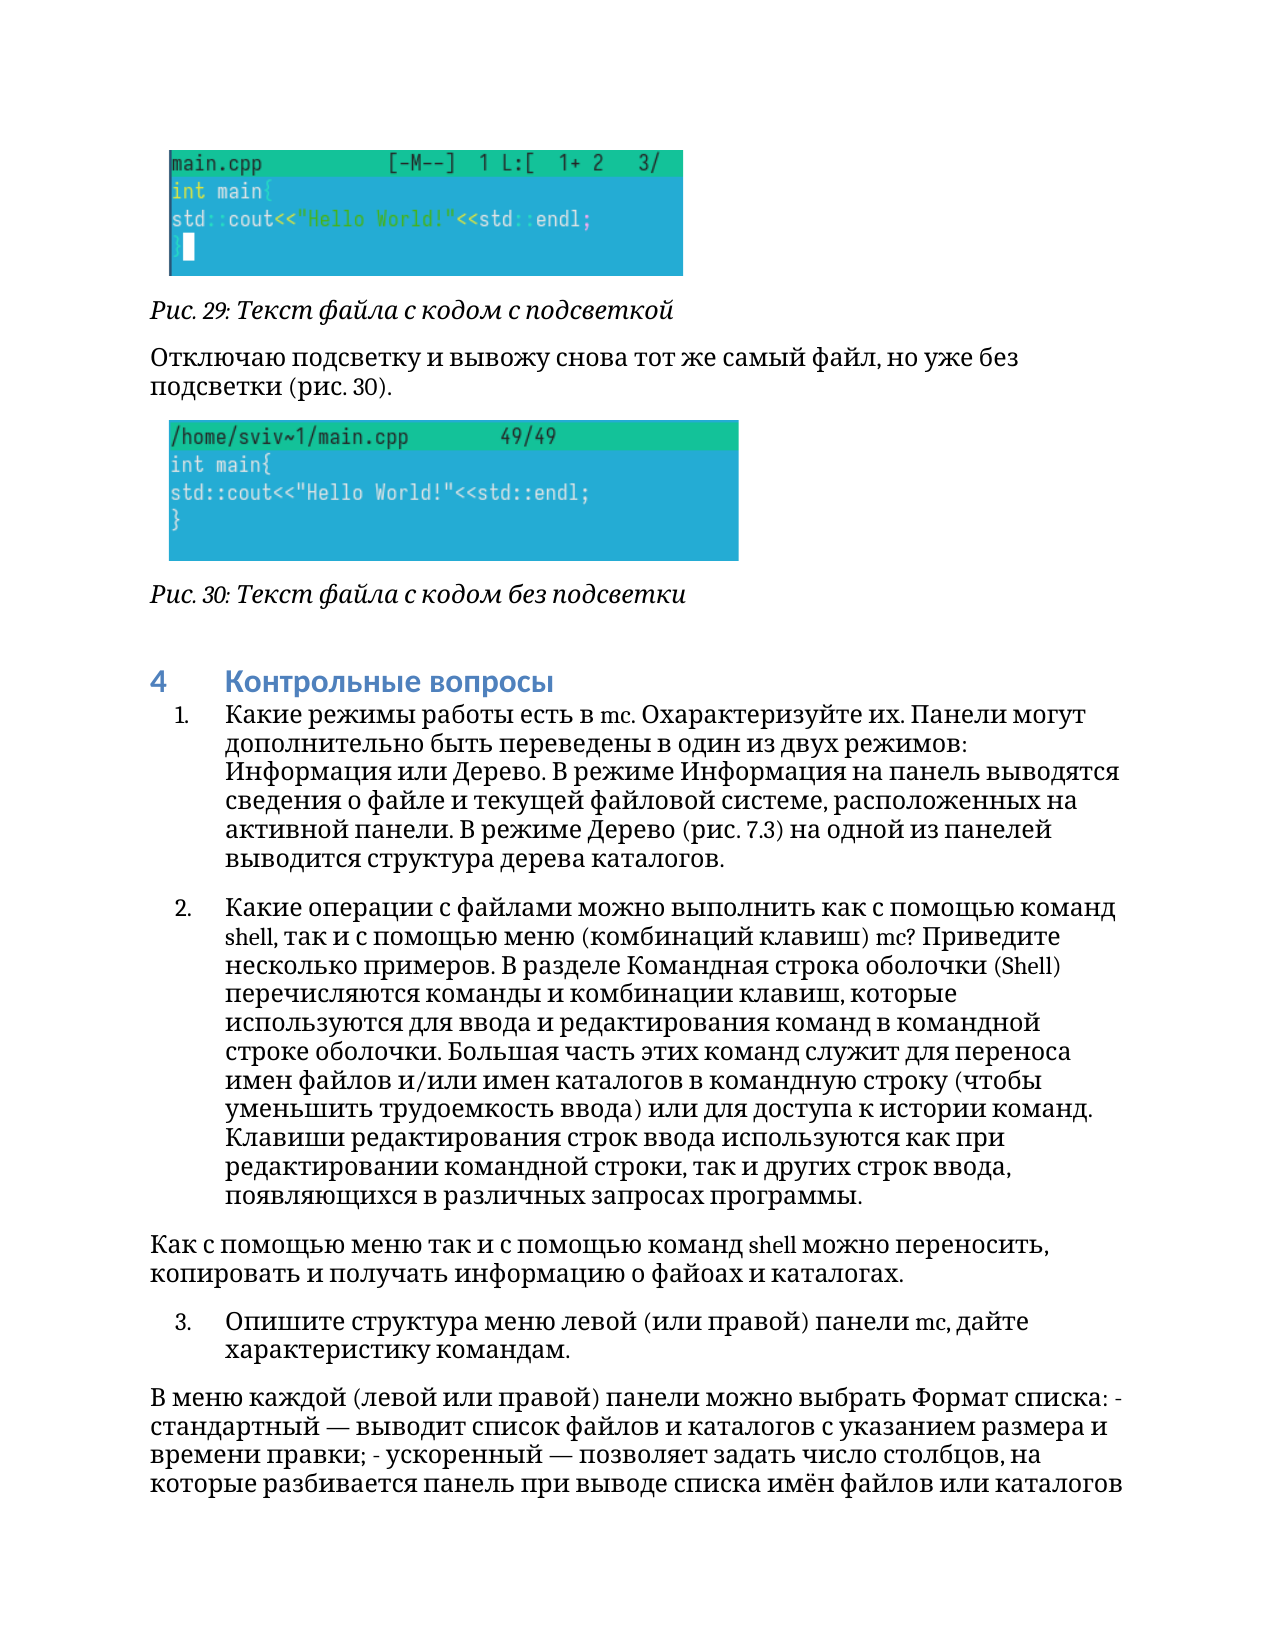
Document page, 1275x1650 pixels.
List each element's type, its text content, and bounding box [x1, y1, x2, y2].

text Рис. 29: Текст файла с кодом с подсветкой [150, 297, 1125, 326]
picture [168, 150, 684, 276]
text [150, 1384, 1125, 1499]
list Какие операции с файлами можно выполнить как с помощью команд shell, так и с помощью меню (комбинаций клавиш) mc? Приведите несколько примеров. В разделе Командная строка оболочки (Shell) перечисляются команды и комбинации клавиш, которые используются для ввода и редактирования команд в командной строке оболочки. Большая часть этих команд служит для переноса имен файлов и/или имен каталогов в командную строку (чтобы уменьшить трудоемкость ввода) или для доступа к истории команд. Клавиши редактирования строк ввода используются как при редактировании командной строки, так и других строк ввода, появляющихся в различных запросах программы. [175, 894, 1125, 1210]
text Как с помощью меню так и с помощью команд shell можно переносить, копировать и получать информацию о файоах и каталогах. [150, 1231, 1125, 1289]
text Рис. 30: Текст файла с кодом без подсветки [150, 581, 1125, 610]
text Отключаю подсветку и вывожу снова тот же самый файл, но уже без подсветки (рис. 30). [150, 344, 1125, 402]
list Какие режимы работы есть в mc. Охарактеризуйте их. Панели могут дополнительно быть переведены в один из двух режимов: Информация или Дерево. В режиме Информация на панель выводятся сведения о файле и текущей файловой системе, расположенных на активной панели. В режиме Дерево (рис. 7.3) на одной из панелей выводится структура дерева каталогов. [175, 701, 1125, 873]
picture [168, 420, 739, 561]
list Опишите структура меню левой (или правой) панели mc, дайте характеристику командам. [175, 1307, 1125, 1365]
subtitle 4 Контрольные вопросы [150, 660, 1125, 701]
